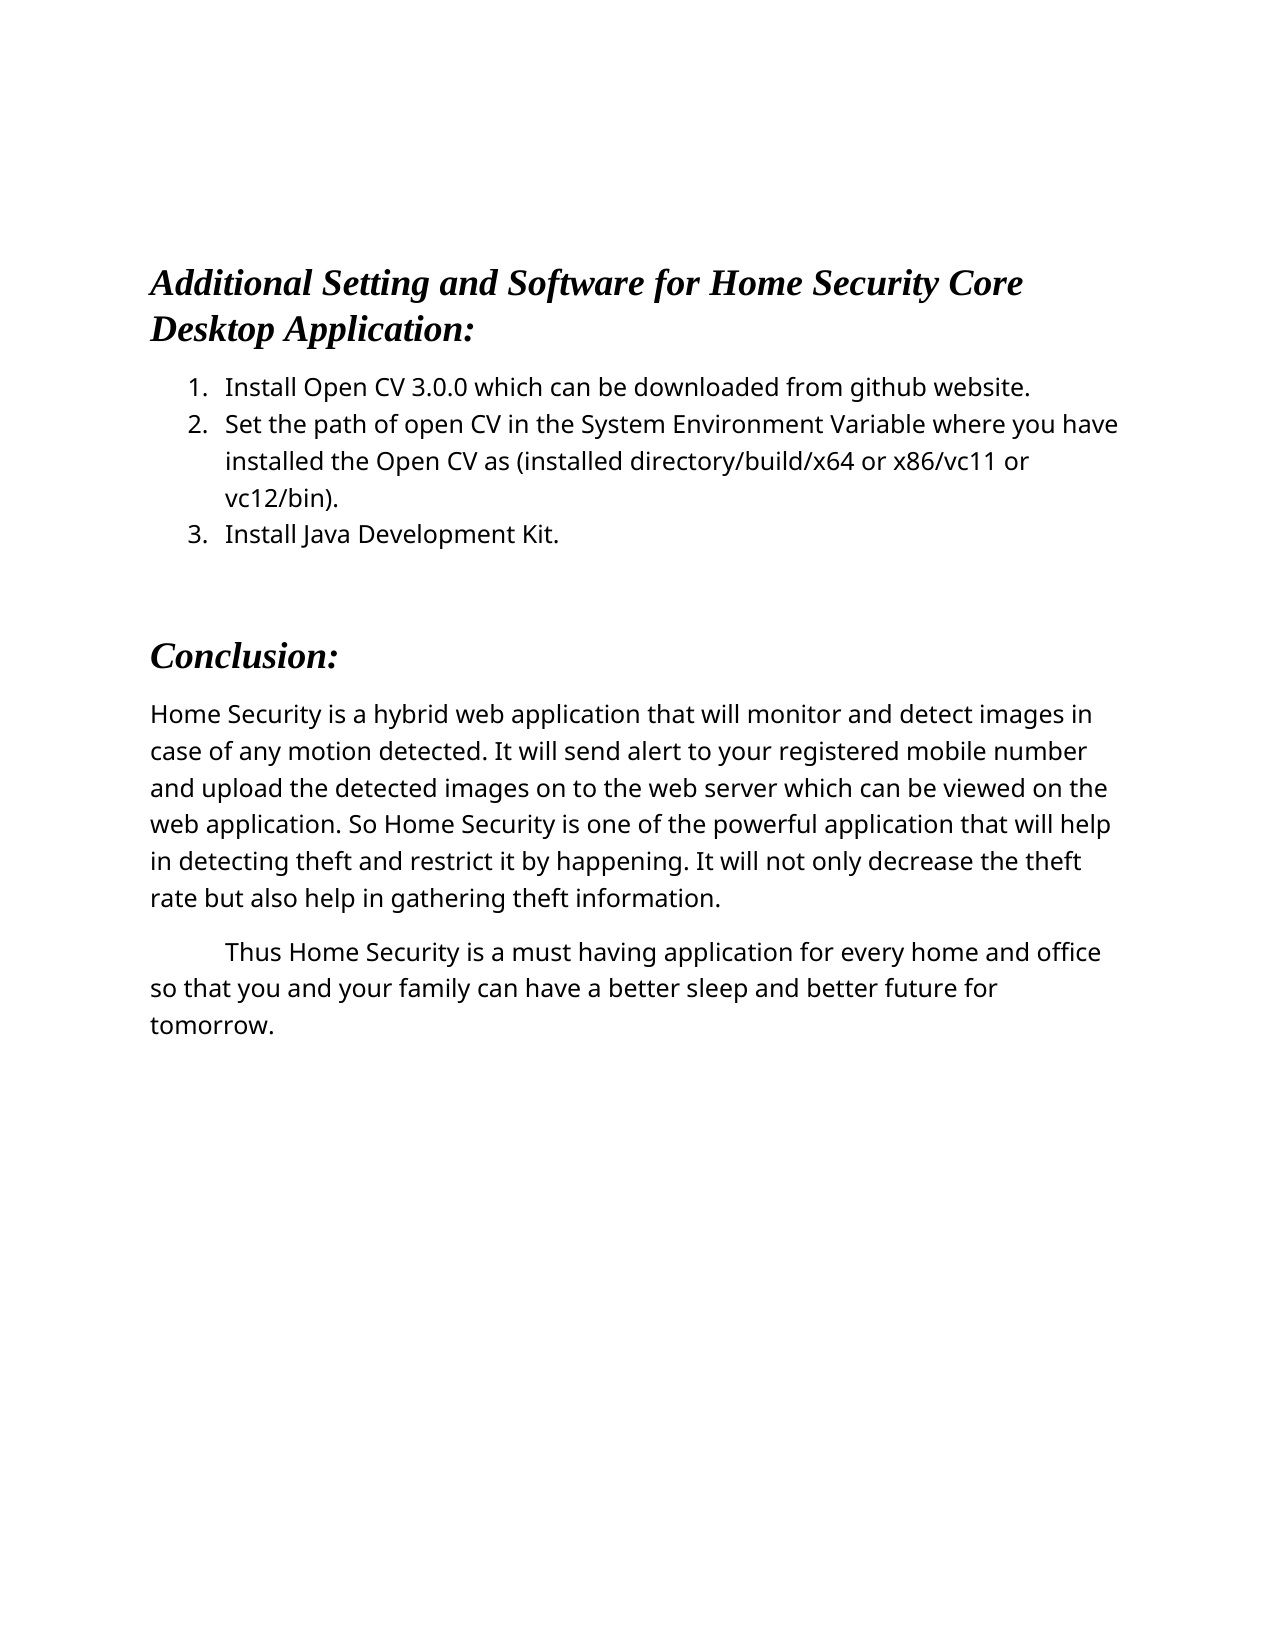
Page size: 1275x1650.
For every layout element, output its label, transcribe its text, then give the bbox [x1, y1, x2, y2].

text Thus Home Security is a must having application for every home and office so that you and your family can have a better sleep and better future for tomorrow. [150, 934, 1125, 1042]
text Home Security is a hybrid web application that will monitor and detect images in case of any motion detected. It will send alert to your registered mobile number and upload the detected images on to the web server which can be viewed on the web application. So Home Security is one of the powerful application that will help in detecting theft and restrict it by happening. It will not only decrease the theft rate but also help in gathering theft information. [150, 697, 1125, 915]
list Set the path of open CV in the System Environment Variable where you have installed the Open CV as (installed directory/build/x64 or x86/vc11 or vc12/bin). [187, 407, 1125, 514]
text Additional Setting and Software for Home Security Core Desktop Application: [150, 260, 1125, 350]
list Install Open CV 3.0.0 which can be downloaded from github website. [187, 370, 1125, 404]
list Install Java Development Kit. [187, 517, 1125, 551]
text Conclusion: [150, 634, 1125, 677]
